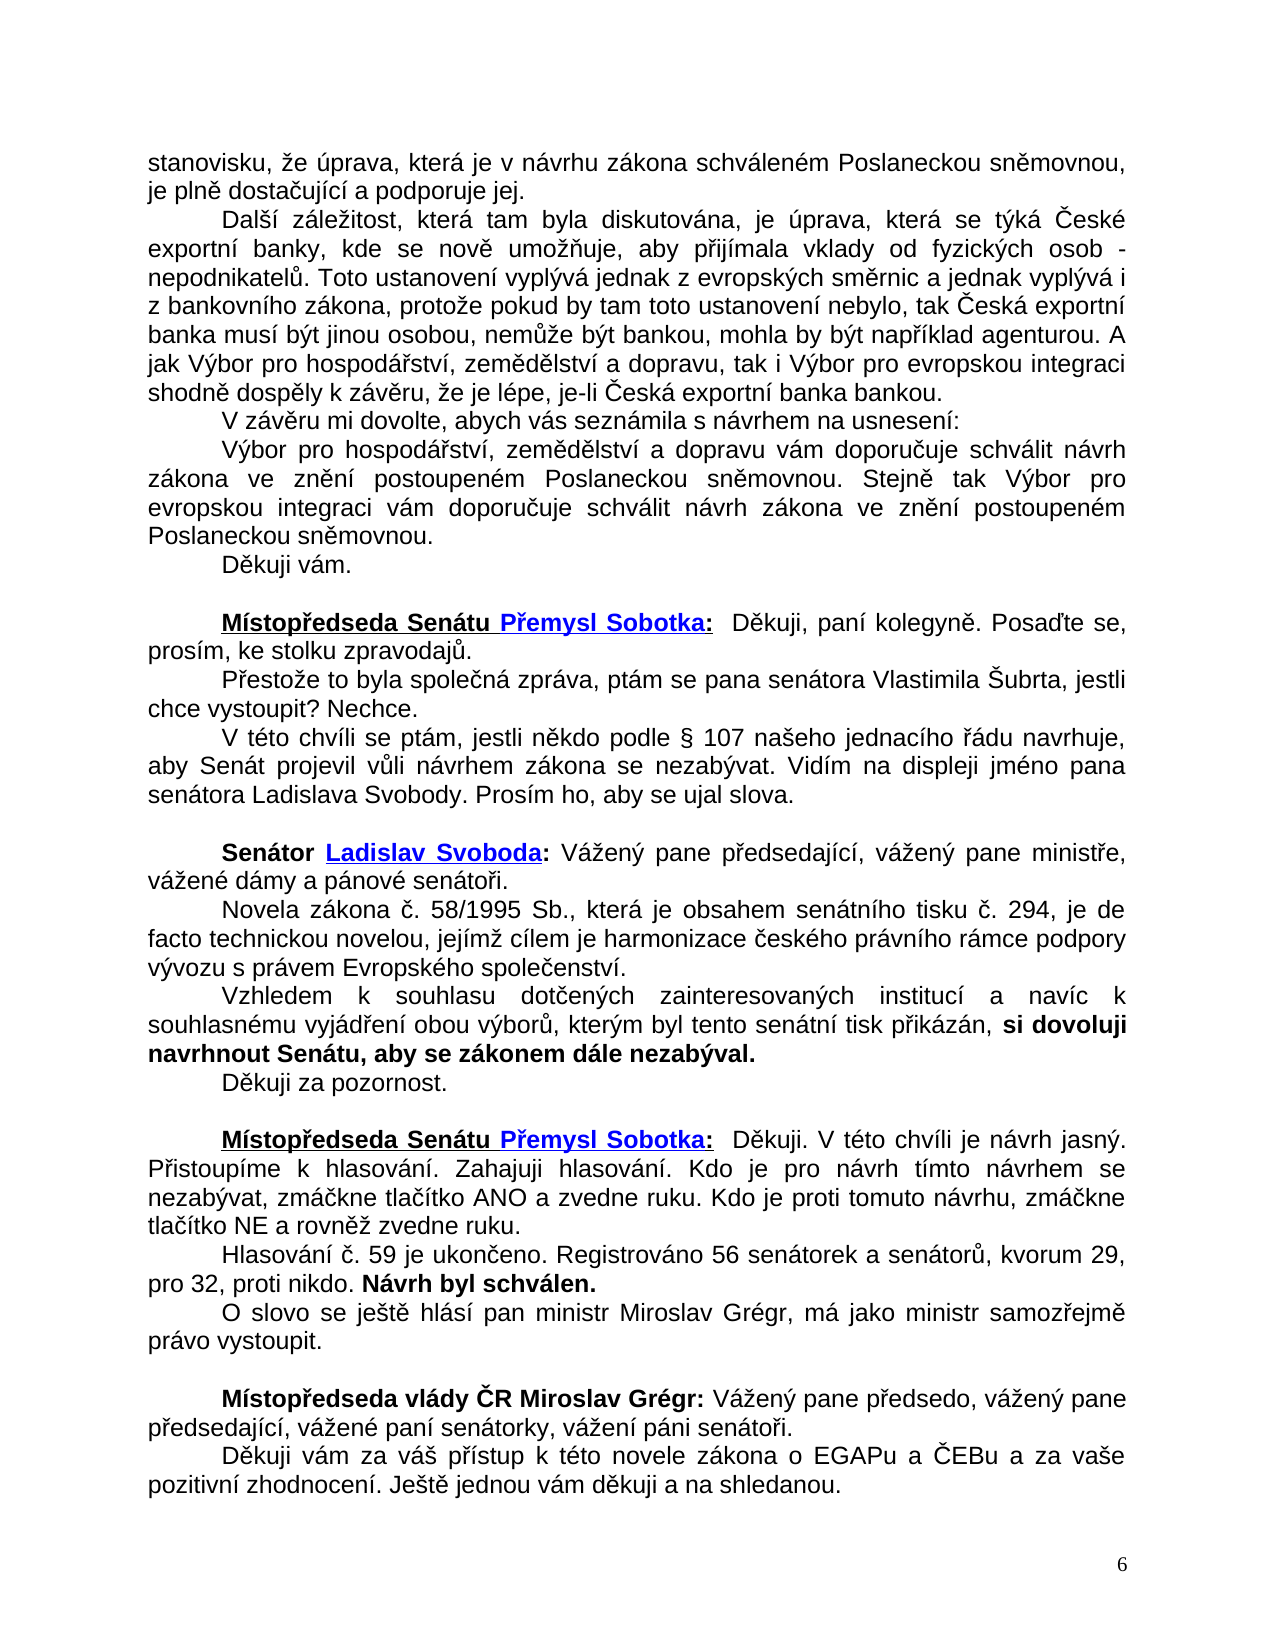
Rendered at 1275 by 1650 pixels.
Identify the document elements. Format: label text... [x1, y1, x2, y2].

text V této chvíli se ptám, jestli někdo podle § 107 našeho jednacího řádu navrhuje, aby Senát projevil vůli návrhem zákona se nezabývat. Vidím na displeji jméno pana senátora Ladislava Svobody. Prosím ho, aby se ujal slova. [148, 723, 1127, 809]
text Místopředseda vlády ČR Miroslav Grégr: Vážený pane předsedo, vážený pane předsedající, vážené paní senátorky, vážení páni senátoři. [148, 1384, 1127, 1441]
text Další záležitost, která tam byla diskutována, je úprava, která se týká České exportní banky, kde se nově umožňuje, aby přijímala vklady od fyzických osob - nepodnikatelů. Toto ustanovení vyplývá jednak z evropských směrnic a jednak vyplývá i z bankovního zákona, protože pokud by tam toto ustanovení nebylo, tak Česká exportní banka musí být jinou osobou, nemůže být bankou, mohla by být například agenturou. A jak Výbor pro hospodářství, zemědělství a dopravu, tak i Výbor pro evropskou integraci shodně dospěly k závěru, že je lépe, je-li Česká exportní banka bankou. [148, 205, 1127, 406]
text O slovo se ještě hlásí pan ministr Miroslav Grégr, má jako ministr samozřejmě právo vystoupit. [148, 1298, 1127, 1355]
text Děkuji vám. [148, 550, 1127, 579]
text Senátor Ladislav Svoboda: Vážený pane předsedající, vážený pane ministře, vážené dámy a pánové senátoři. [148, 838, 1127, 895]
text Děkuji za pozornost. [148, 1068, 1127, 1096]
text Přestože to byla společná zpráva, ptám se pana senátora Vlastimila Šubrta, jestli chce vystoupit? Nechce. [148, 665, 1127, 723]
text Děkuji vám za váš přístup k této novele zákona o EGAPu a ČEBu a za vaše pozitivní zhodnocení. Ještě jednou vám děkuji a na shledanou. [148, 1441, 1127, 1499]
text Vzhledem k souhlasu dotčených zainteresovaných institucí a navíc k souhlasnému vyjádření obou výborů, kterým byl tento senátní tisk přikázán, si dovoluji navrhnout Senátu, aby se zákonem dále nezabýval. [148, 981, 1127, 1068]
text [148, 148, 1127, 205]
text Místopředseda Senátu Přemysl Sobotka: Děkuji, paní kolegyně. Posaďte se, prosím, ke stolku zpravodajů. [148, 608, 1127, 665]
text Místopředseda Senátu Přemysl Sobotka: Děkuji. V této chvíli je návrh jasný. Přistoupíme k hlasování. Zahajuji hlasování. Kdo je pro návrh tímto návrhem se nezabývat, zmáčkne tlačítko ANO a zvedne ruku. Kdo je proti tomuto návrhu, zmáčkne tlačítko NE a rovněž zvedne ruku. [148, 1125, 1127, 1240]
text Výbor pro hospodářství, zemědělství a dopravu vám doporučuje schválit návrh zákona ve znění postoupeném Poslaneckou sněmovnou. Stejně tak Výbor pro evropskou integraci vám doporučuje schválit návrh zákona ve znění postoupeném Poslaneckou sněmovnou. [148, 435, 1127, 550]
text Hlasování č. 59 je ukončeno. Registrováno 56 senátorek a senátorů, kvorum 29, pro 32, proti nikdo. Návrh byl schválen. [148, 1240, 1127, 1298]
text V závěru mi dovolte, abych vás seznámila s návrhem na usnesení: [148, 406, 1127, 435]
text Novela zákona č. 58/1995 Sb., která je obsahem senátního tisku č. 294, je de facto technickou novelou, jejímž cílem je harmonizace českého právního rámce podpory vývozu s právem Evropského společenství. [148, 895, 1127, 981]
